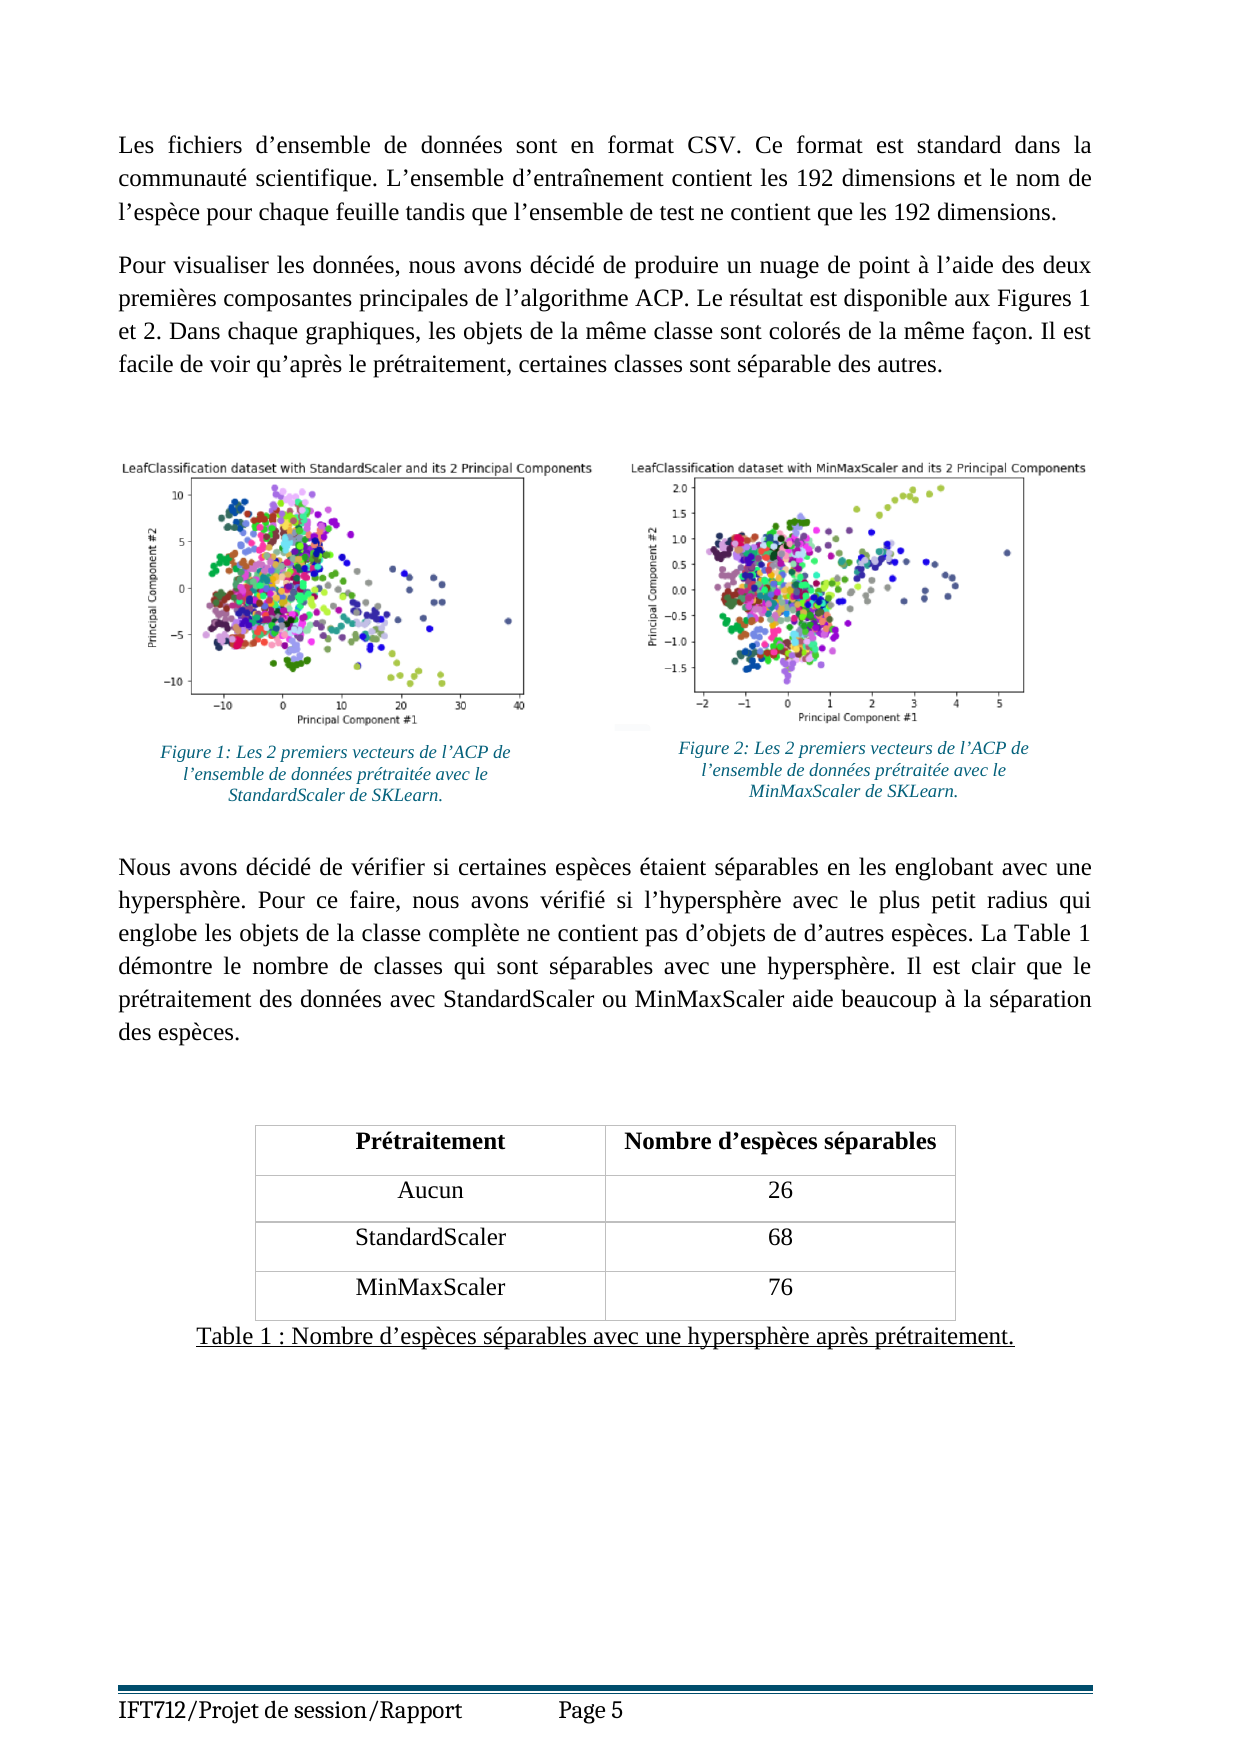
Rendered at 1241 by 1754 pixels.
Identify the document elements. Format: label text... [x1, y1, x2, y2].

table_cell Aucun [256, 1176, 605, 1221]
picture [970, 743, 978, 754]
picture [779, 787, 783, 797]
table_header Nombre d’espèces séparables [606, 1126, 955, 1174]
table_cell StandardScaler [256, 1223, 605, 1271]
table_cell 68 [606, 1223, 955, 1271]
text Les fichiers d’ensemble de données sont en format CSV. Ce format est standard dans la communauté scientifique. L’ensemble d’entraînement contient les 192 dimensions et le nom de l’espèce pour chaque feuille tandis que l’ensemble de test ne contient que les 192 dimensions. [118, 131, 1093, 225]
table_cell MinMaxScaler [256, 1272, 605, 1320]
picture [118, 457, 600, 731]
text Nous avons décidé de vérifier si certaines espèces étaient séparables en les englobant avec une hypersphère. Pour ce faire, nous avons vérifié si l’hypersphère avec le plus petit radius qui englobe les objets de la classe complète ne contient pas d’objets de d’autres espèces. La Table 1 démontre le nombre de classes qui sont séparables avec une hypersphère. Il est clair que le prétraitement des données avec StandardScaler ou MinMaxScaler aide beaucoup à la séparation des espèces. [118, 801, 1093, 1046]
text Table 1 : Nombre d’espèces séparables avec une hypersphère après prétraitement. [118, 1321, 1093, 1350]
picture [452, 748, 460, 758]
table_header Prétraitement [256, 1126, 605, 1174]
picture [749, 787, 753, 797]
table_cell 26 [606, 1176, 955, 1221]
table_cell 76 [606, 1272, 955, 1320]
picture [614, 457, 1093, 731]
text Pour visualiser les données, nous avons décidé de produire un nuage de point à l’aide des deux premières composantes principales de l’algorithme ACP. Le résultat est disponible aux Figures 1 et 2. Dans chaque graphiques, les objets de la même classe sont colorés de la même façon. Il est facile de voir qu’après le prétraitement, certaines classes sont séparable des autres. [118, 250, 1093, 378]
